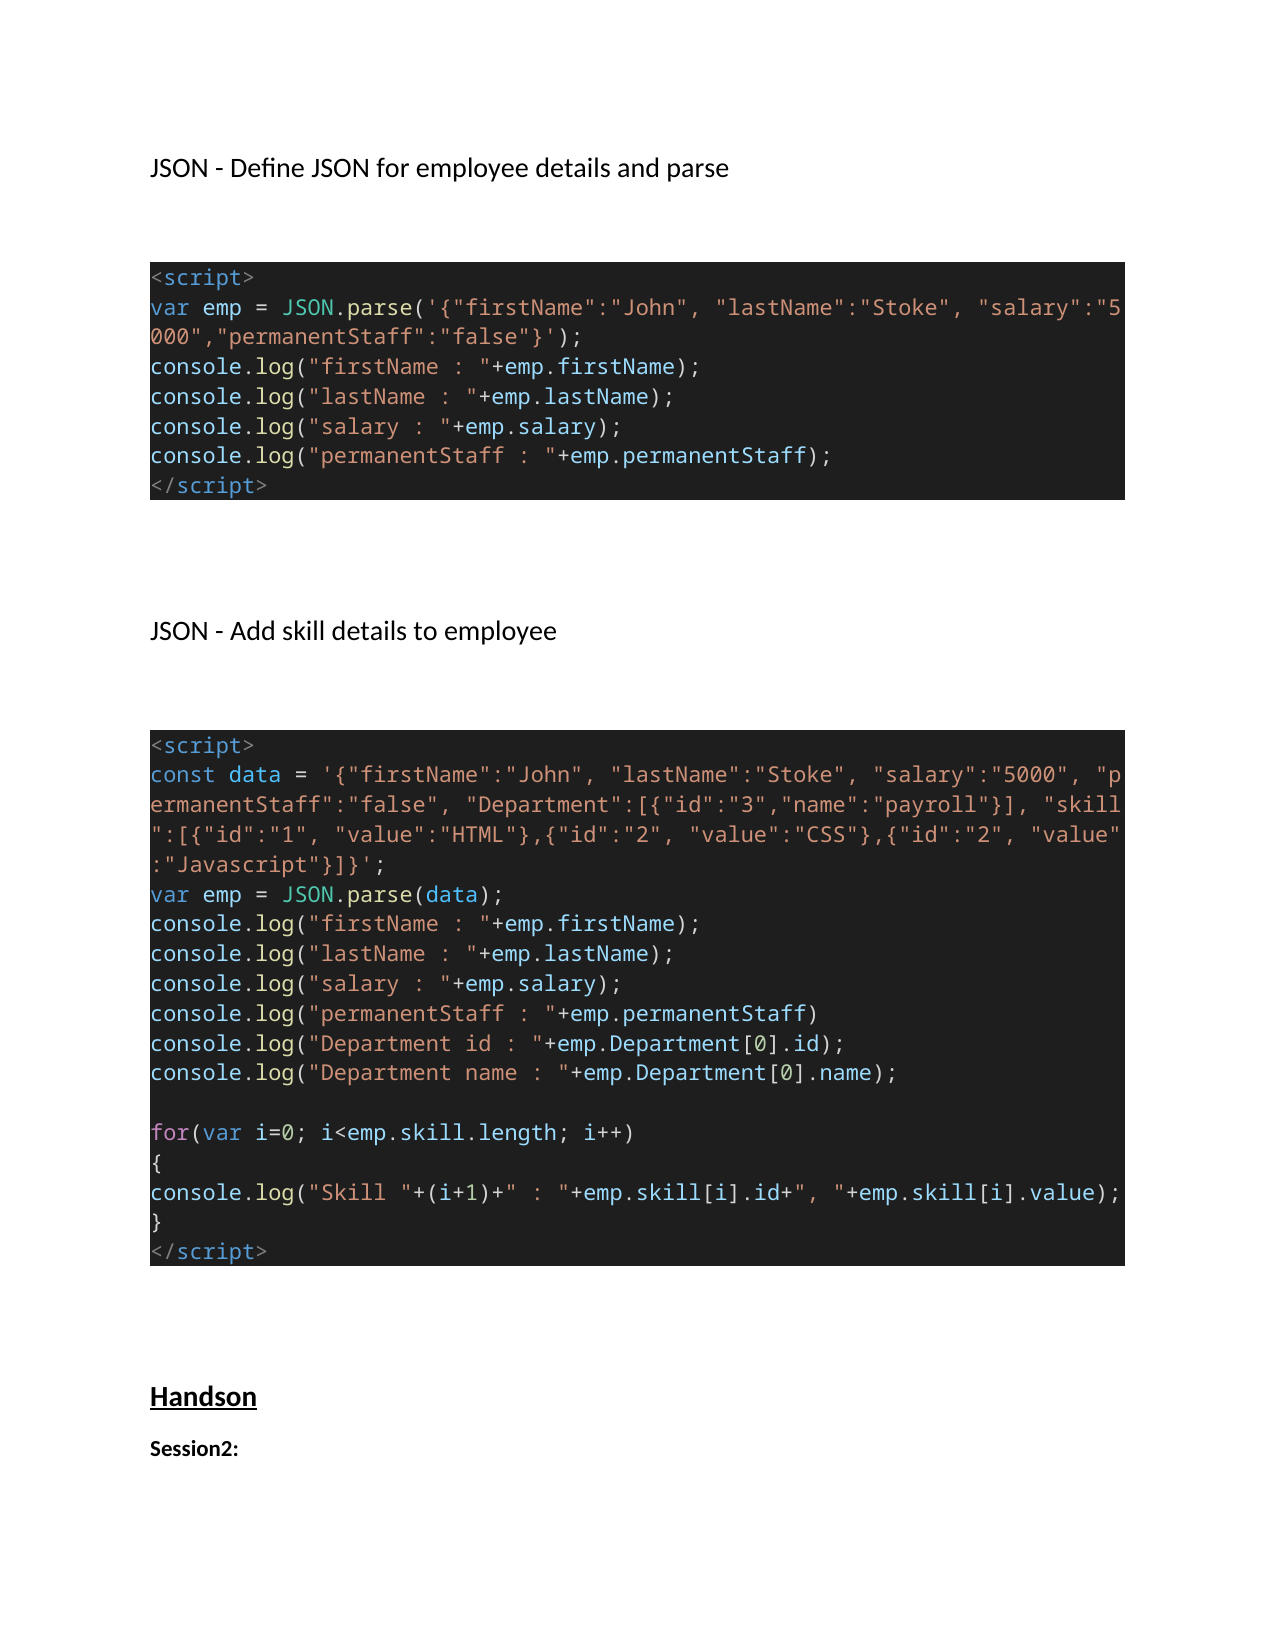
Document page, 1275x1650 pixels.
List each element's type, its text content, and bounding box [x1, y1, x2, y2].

text console.log("permanentStaff : "+emp.permanentStaff) [150, 998, 1125, 1028]
text console.log("lastName : "+emp.lastName); [150, 938, 1125, 968]
text <script> [150, 730, 1125, 759]
text Handson [150, 1378, 1125, 1413]
text } [150, 1206, 1125, 1236]
text var emp = JSON.parse('{"firstName":"John", "lastName":"Stoke", "salary":"5000","permanentStaff":"false"}'); [150, 291, 1125, 351]
text console.log("lastName : "+emp.lastName); [150, 381, 1125, 411]
text console.log("firstName : "+emp.firstName); [150, 908, 1125, 938]
text JSON - Add skill details to employee [150, 613, 1125, 647]
text var emp = JSON.parse(data); [150, 879, 1125, 908]
text console.log("permanentStaff : "+emp.permanentStaff); [150, 440, 1125, 470]
text const data = '{"firstName":"John", "lastName":"Stoke", "salary":"5000", "permanentStaff":"false", "Department":[{"id":"3","name":"payroll"}], "skill":[{"id":"1", "value":"HTML"},{"id":"2", "value":"CSS"},{"id":"2", "value":"Javascript"}]}'; [150, 759, 1125, 879]
text console.log("salary : "+emp.salary); [150, 411, 1125, 440]
text JSON - Define JSON for employee details and parse [150, 150, 1125, 184]
text console.log("Department name : "+emp.Department[0].name); [150, 1057, 1125, 1087]
text { [150, 1147, 1125, 1177]
text console.log("Department id : "+emp.Department[0].id); [150, 1028, 1125, 1057]
text console.log("salary : "+emp.salary); [150, 968, 1125, 998]
text Session2: [150, 1434, 1125, 1462]
text for(var i=0; i<emp.skill.length; i++) [150, 1117, 1125, 1147]
text <script> [150, 262, 1125, 291]
text </script> [150, 1236, 1125, 1266]
text console.log("Skill "+(i+1)+" : "+emp.skill[i].id+", "+emp.skill[i].value); [150, 1177, 1125, 1206]
text console.log("firstName : "+emp.firstName); [150, 351, 1125, 381]
text </script> [150, 470, 1125, 500]
